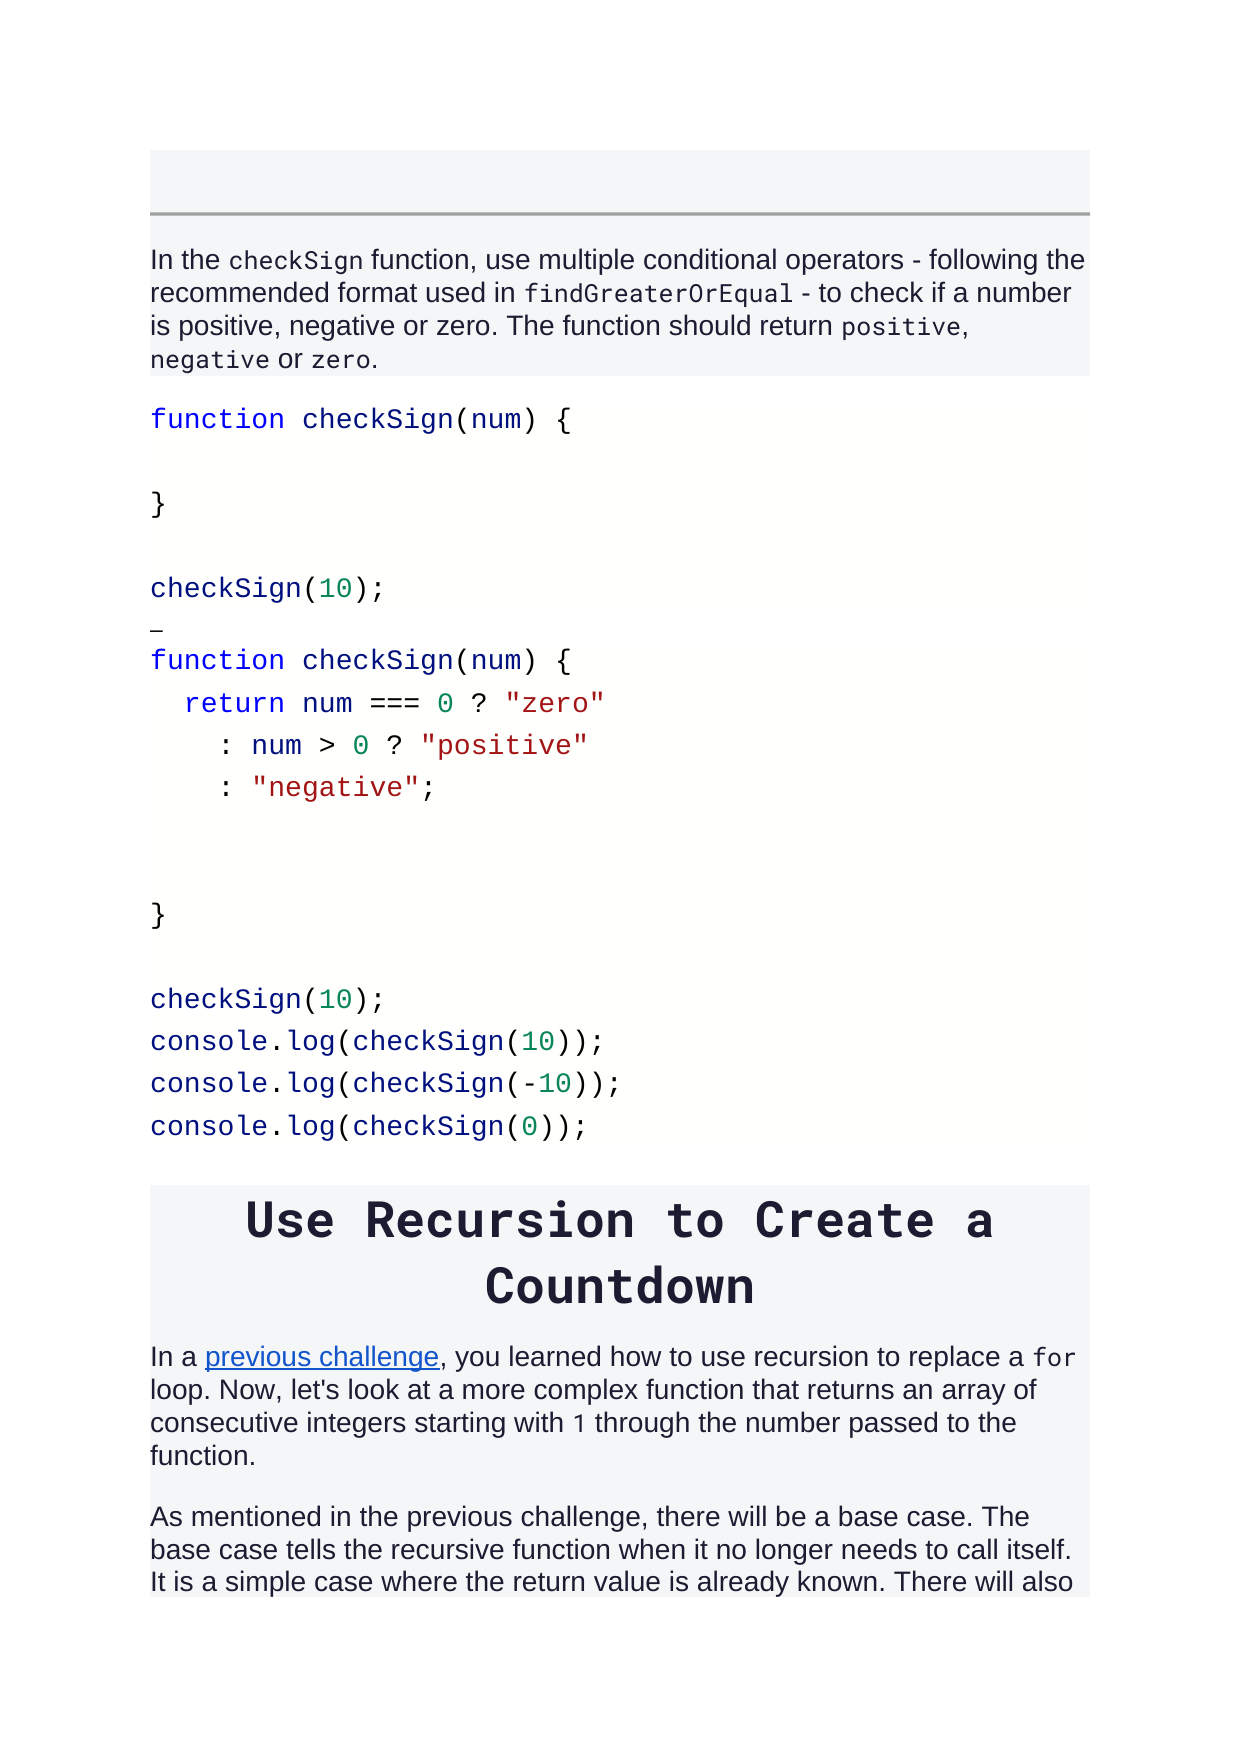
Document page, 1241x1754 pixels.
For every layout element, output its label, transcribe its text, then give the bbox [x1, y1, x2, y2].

text : num > 0 ? "positive" [150, 731, 1090, 763]
text – [150, 616, 1090, 642]
text return num === 0 ? "zero" [150, 689, 1090, 721]
text checkSign(10); [150, 574, 1090, 606]
text In the checkSign function, use multiple conditional operators - following the recommended format used in findGreaterOrEqual - to check if a number is positive, negative or zero. The function should return positive, negative or zero. [150, 243, 1090, 376]
text function checkSign(num) { [150, 646, 1090, 678]
text } [150, 900, 1090, 932]
text console.log(checkSign(0)); [150, 1112, 1090, 1143]
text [150, 1500, 1090, 1597]
text console.log(checkSign(10)); [150, 1027, 1090, 1059]
text console.log(checkSign(-10)); [150, 1069, 1090, 1101]
text checkSign(10); [150, 985, 1090, 1017]
text } [150, 489, 1090, 521]
text Use Recursion to Create a Countdown [150, 1185, 1090, 1317]
text In a previous challenge, you learned how to use recursion to replace a for loop. Now, let's look at a more complex function that returns an array of consecutive integers starting with 1 through the number passed to the function. [150, 1340, 1090, 1471]
text function checkSign(num) { [150, 405, 1090, 437]
text : "negative"; [150, 773, 1090, 805]
